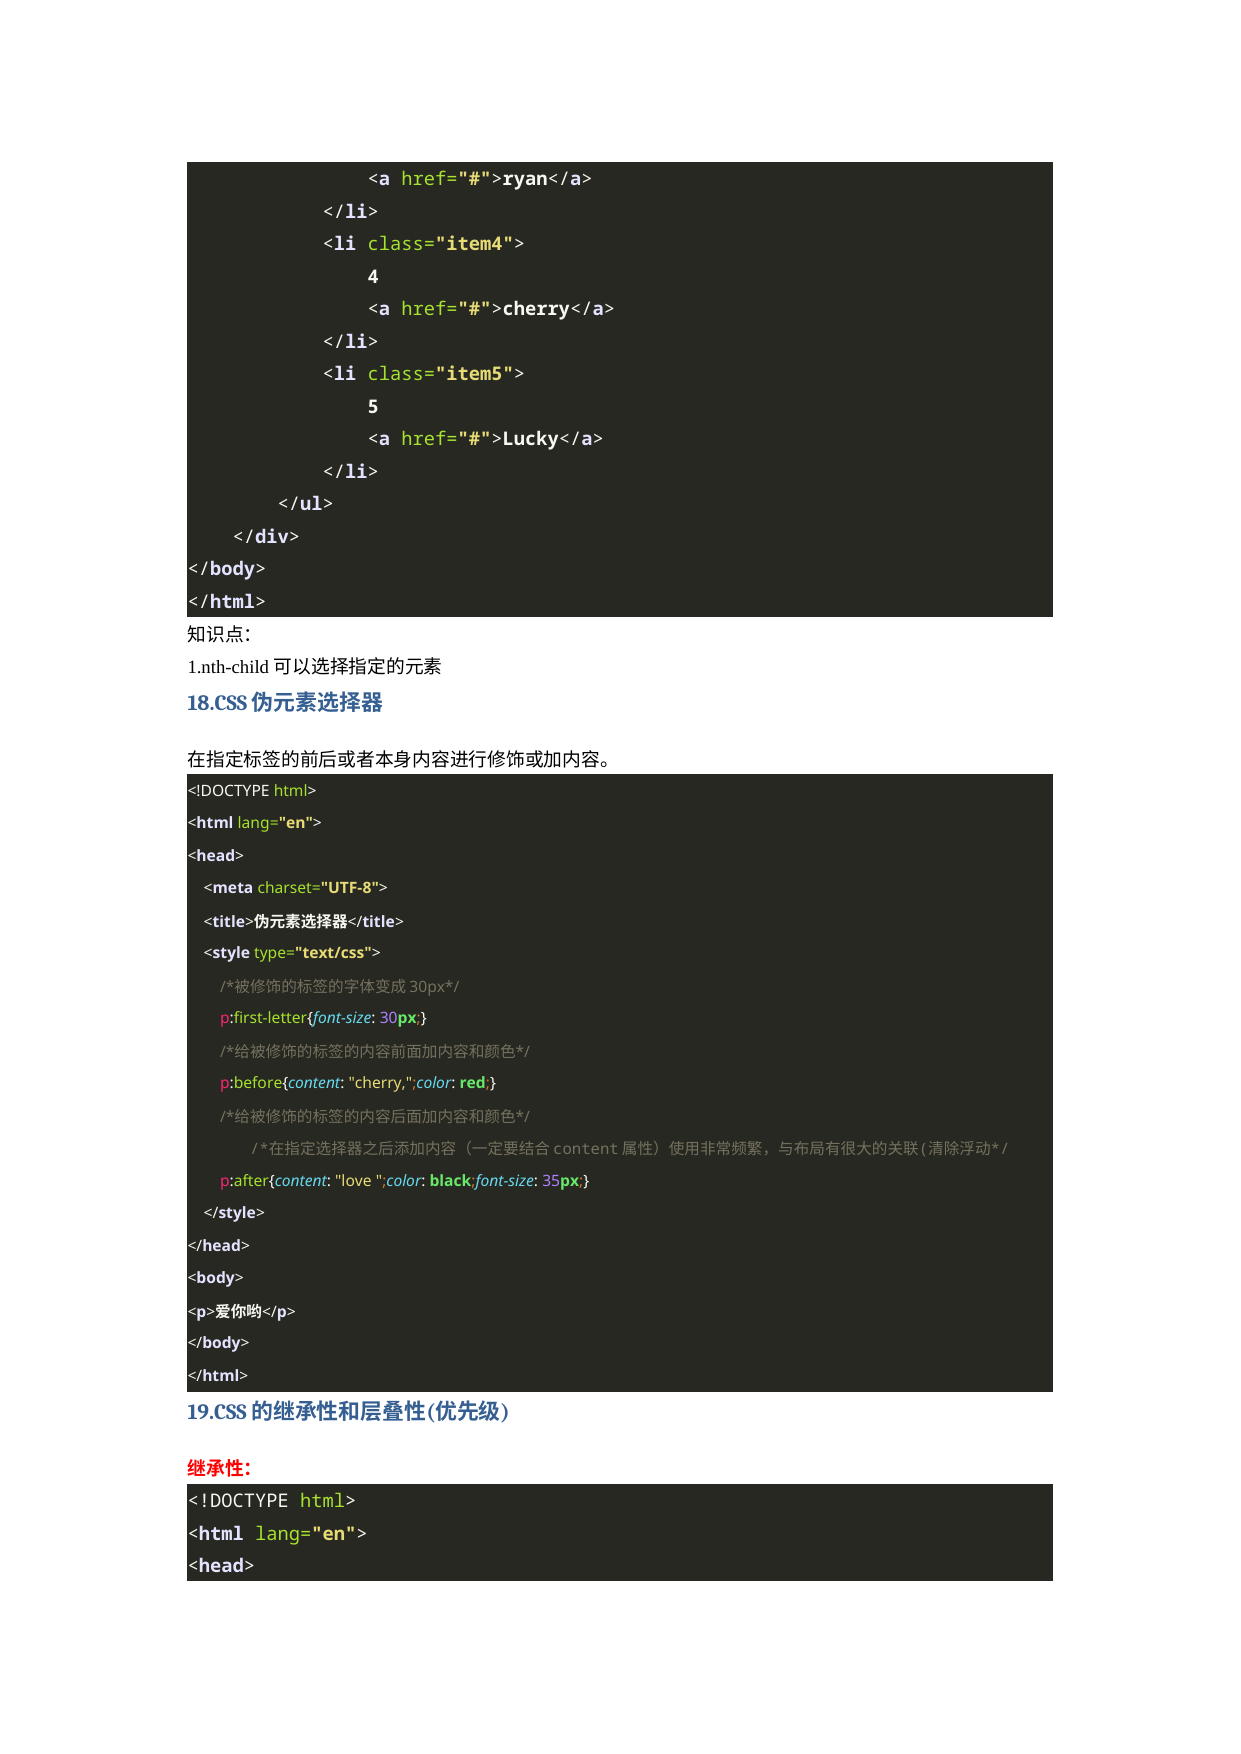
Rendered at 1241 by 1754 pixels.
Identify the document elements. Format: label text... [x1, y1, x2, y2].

subtitle 18.CSS伪元素选择器 [187, 684, 1053, 717]
text 继承性： [187, 1451, 1053, 1484]
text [187, 162, 1053, 617]
text /*在指定选择器之后添加内容（一定要结合content属性）使用非常频繁，与布局有很大的关联(清除浮动*/ p:after{content: "love ";color: black;font-size: 35px;} </style> </head> <body> <p>爱你哟</p> </body> </html> [187, 1132, 1053, 1392]
text 知识点： [187, 617, 1053, 649]
text 在指定标签的前后或者本身内容进行修饰或加内容。 [187, 742, 1053, 774]
text <!DOCTYPE html> <html lang="en"> <head> <meta charset="UTF-8"> <title>伪元素选择器</title> <style type="text/css"> /*被修饰的标签的字体变成30px*/ p:first-letter{font-size: 30px;} /*给被修饰的标签的内容前面加内容和颜色*/ p:before{content: "cherry,";color: red;} /*给被修饰的标签的内容后面加内容和颜色*/ [187, 774, 1053, 1132]
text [187, 1484, 1053, 1581]
text 1.nth-child 可以选择指定的元素 [187, 649, 1053, 682]
subtitle 19.CSS的继承性和层叠性(优先级) [187, 1394, 1053, 1426]
